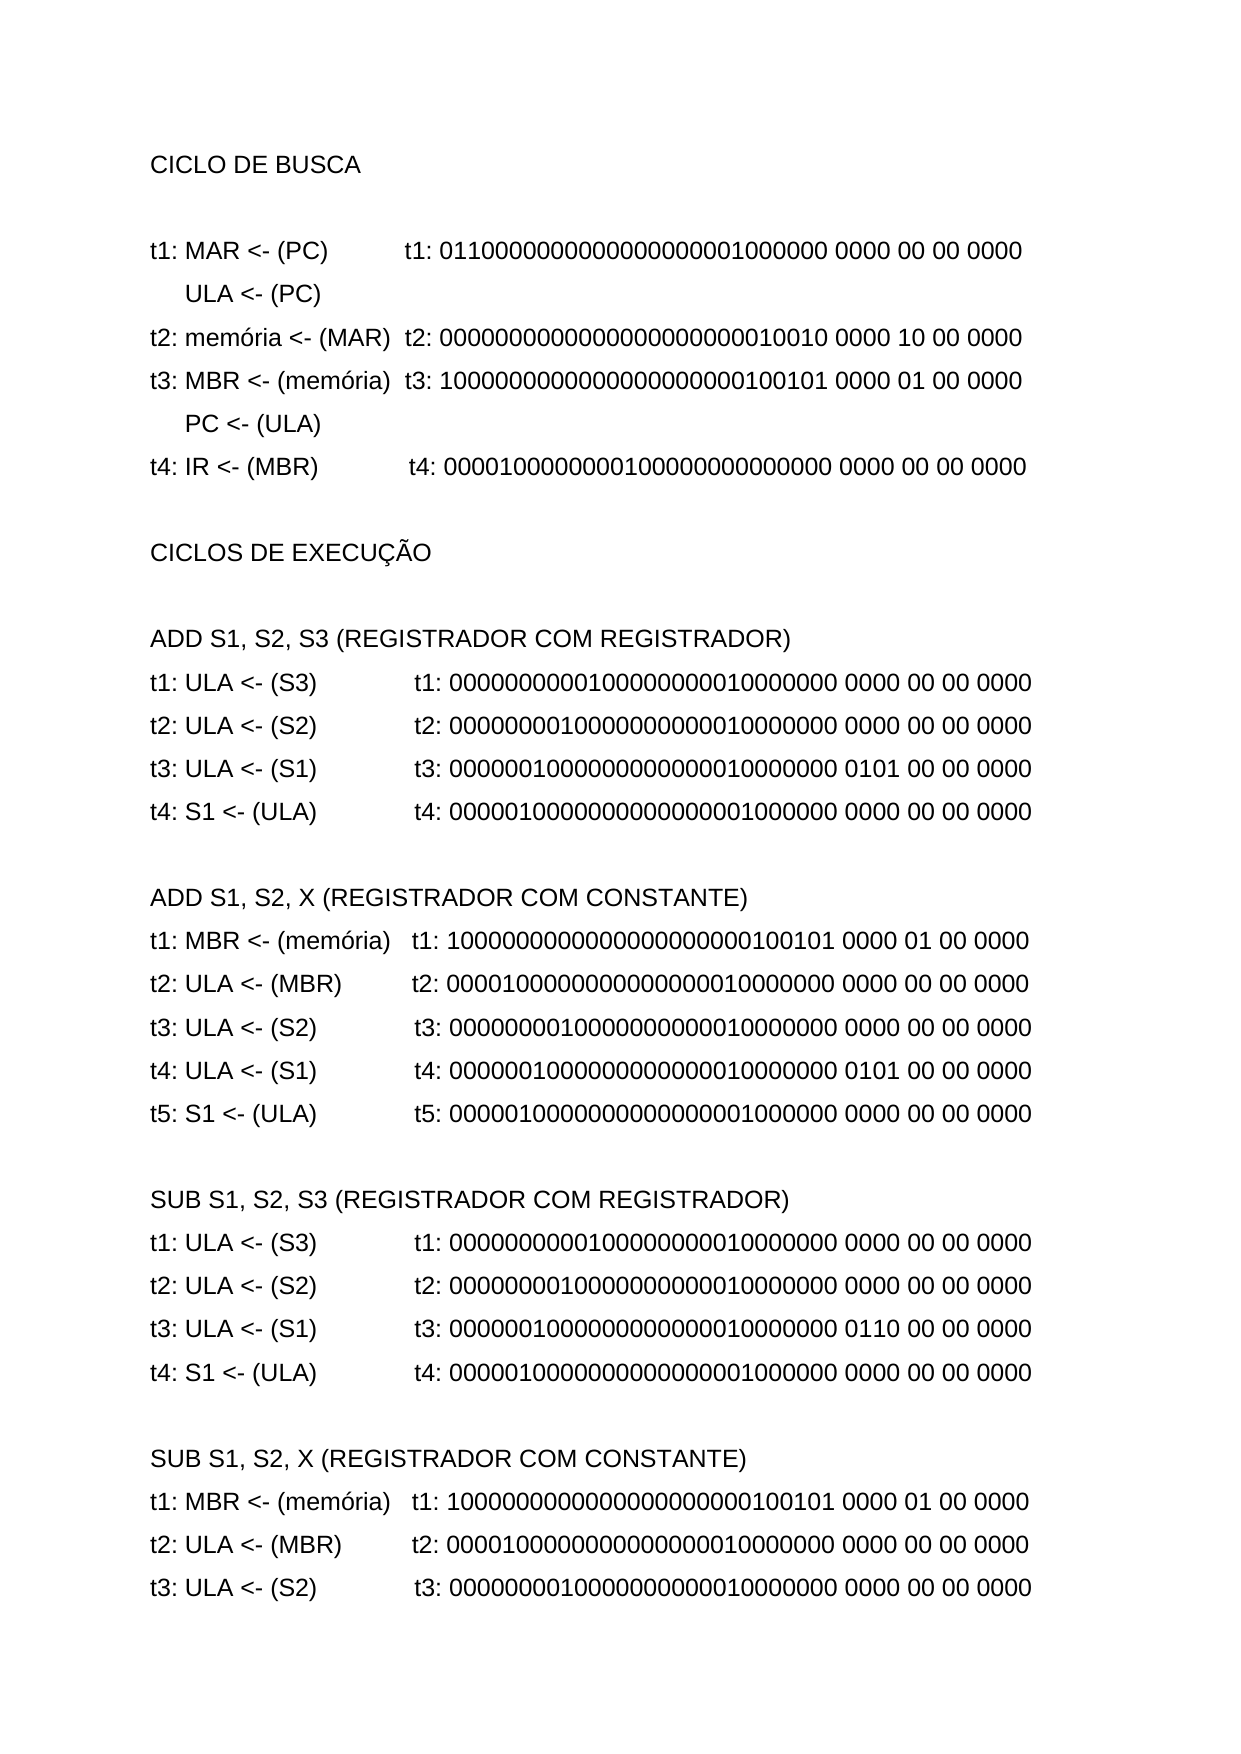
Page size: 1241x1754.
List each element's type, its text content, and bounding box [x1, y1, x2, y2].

text t2: ULA <- (MBR) t2: 0000100000000000000010000000 0000 00 00 0000 [150, 969, 1090, 998]
text SUB S1, S2, X (REGISTRADOR COM CONSTANTE) [150, 1444, 1090, 1472]
text ADD S1, S2, S3 (REGISTRADOR COM REGISTRADOR) [150, 624, 1090, 653]
text t1: MAR <- (PC) t1: 0110000000000000000001000000 0000 00 00 0000 [150, 236, 1090, 265]
text t4: S1 <- (ULA) t4: 0000010000000000000001000000 0000 00 00 0000 [150, 797, 1090, 826]
text t4: S1 <- (ULA) t4: 0000010000000000000001000000 0000 00 00 0000 [150, 1357, 1090, 1386]
text t3: ULA <- (S2) t3: 0000000010000000000010000000 0000 00 00 0000 [150, 1573, 1090, 1602]
text t3: ULA <- (S1) t3: 0000001000000000000010000000 0110 00 00 0000 [150, 1314, 1090, 1343]
text t2: memória <- (MAR) t2: 0000000000000000000000010010 0000 10 00 0000 [150, 322, 1090, 351]
text t3: MBR <- (memória) t3: 1000000000000000000000100101 0000 01 00 0000 [150, 366, 1090, 394]
text t2: ULA <- (S2) t2: 0000000010000000000010000000 0000 00 00 0000 [150, 711, 1090, 739]
text PC <- (ULA) [150, 409, 1090, 437]
text t3: ULA <- (S2) t3: 0000000010000000000010000000 0000 00 00 0000 [150, 1012, 1090, 1041]
text ADD S1, S2, X (REGISTRADOR COM CONSTANTE) [150, 883, 1090, 912]
text t4: ULA <- (S1) t4: 0000001000000000000010000000 0101 00 00 0000 [150, 1056, 1090, 1084]
text CICLOS DE EXECUÇÃO [150, 538, 1090, 567]
text t1: ULA <- (S3) t1: 0000000000100000000010000000 0000 00 00 0000 [150, 1228, 1090, 1257]
text t1: MBR <- (memória) t1: 1000000000000000000000100101 0000 01 00 0000 [150, 926, 1090, 955]
text ULA <- (PC) [150, 279, 1090, 308]
text t1: ULA <- (S3) t1: 0000000000100000000010000000 0000 00 00 0000 [150, 667, 1090, 696]
text t5: S1 <- (ULA) t5: 0000010000000000000001000000 0000 00 00 0000 [150, 1099, 1090, 1127]
text t1: MBR <- (memória) t1: 1000000000000000000000100101 0000 01 00 0000 [150, 1487, 1090, 1516]
text t2: ULA <- (MBR) t2: 0000100000000000000010000000 0000 00 00 0000 [150, 1530, 1090, 1559]
text t2: ULA <- (S2) t2: 0000000010000000000010000000 0000 00 00 0000 [150, 1271, 1090, 1300]
text t4: IR <- (MBR) t4: 0000100000000100000000000000 0000 00 00 0000 [150, 452, 1090, 481]
text CICLO DE BUSCA [150, 150, 1090, 179]
text SUB S1, S2, S3 (REGISTRADOR COM REGISTRADOR) [150, 1185, 1090, 1214]
text t3: ULA <- (S1) t3: 0000001000000000000010000000 0101 00 00 0000 [150, 754, 1090, 782]
